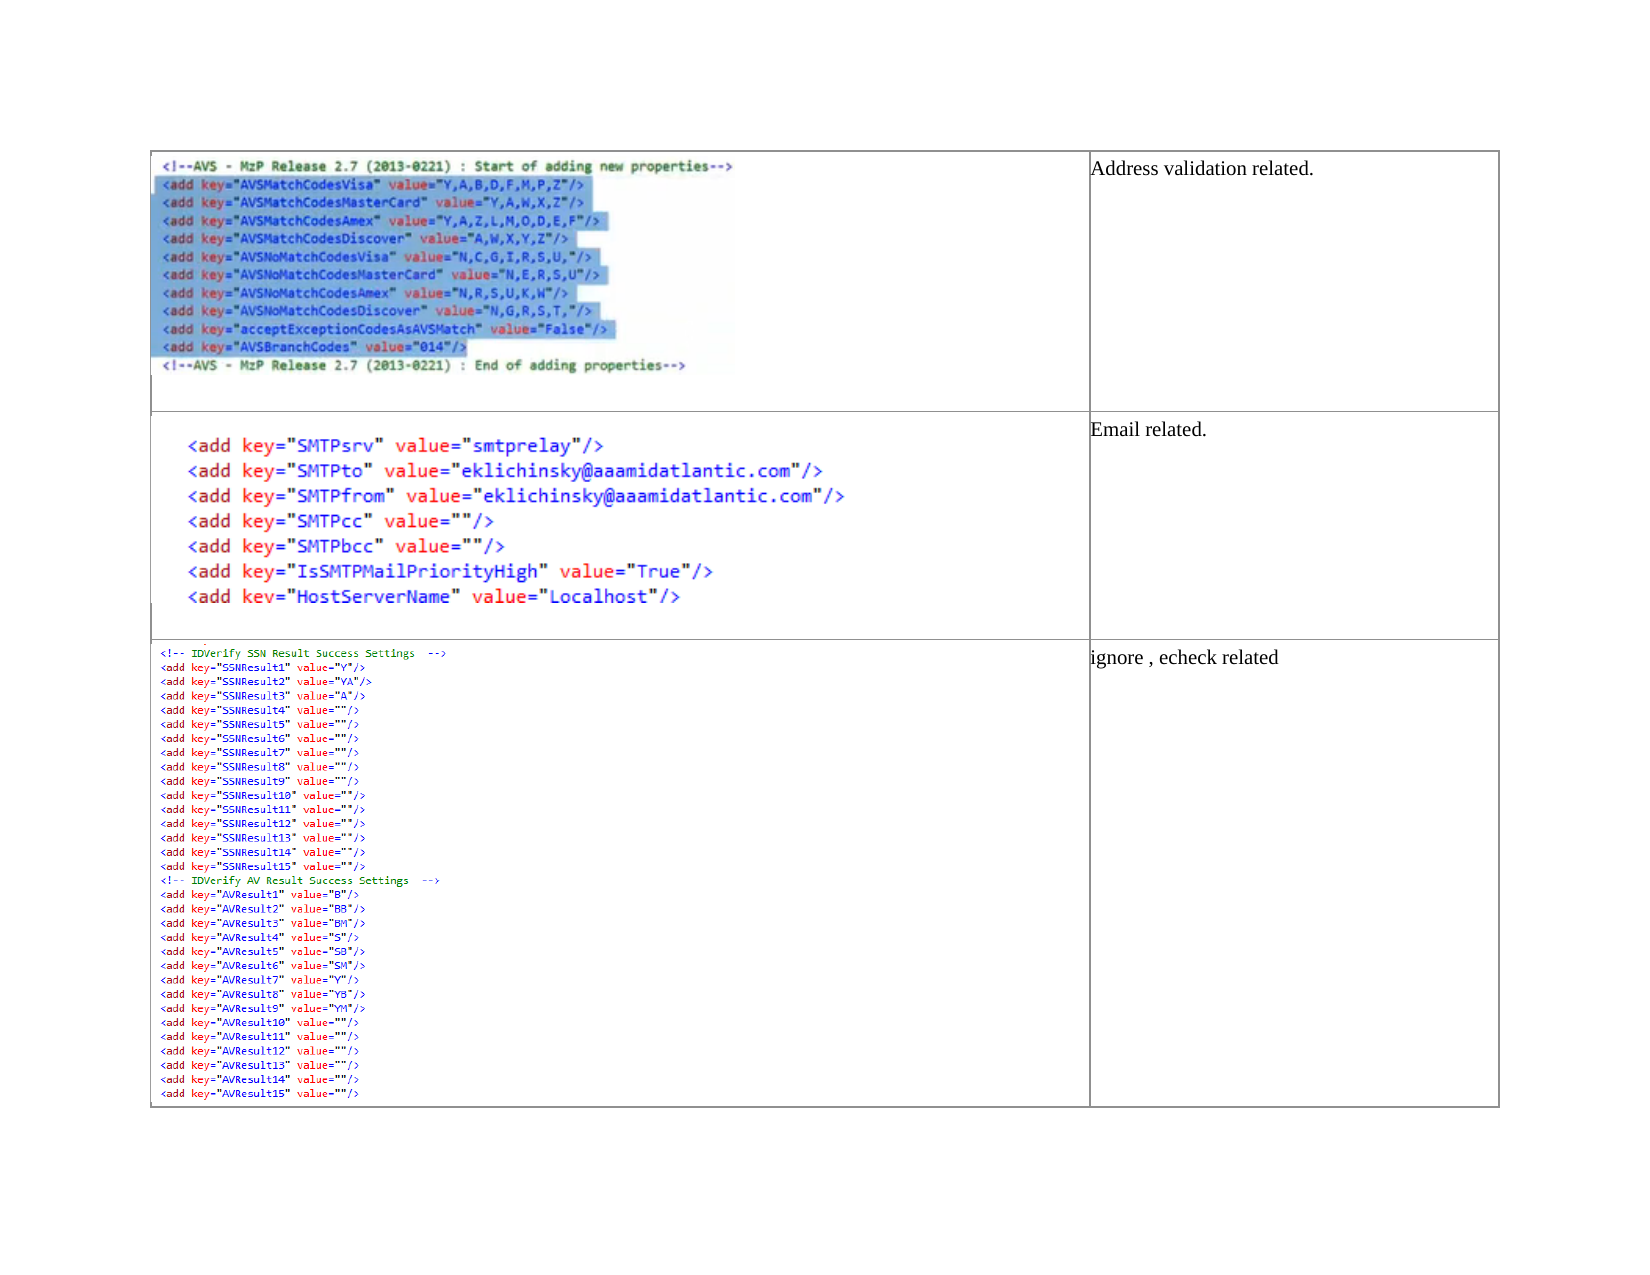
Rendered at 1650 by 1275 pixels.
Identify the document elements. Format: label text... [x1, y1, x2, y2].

picture [150, 416, 881, 603]
table_cell Email related. [1091, 412, 1498, 638]
table_cell [152, 412, 1089, 638]
picture [150, 644, 580, 1102]
table_cell [152, 640, 1089, 1106]
picture [150, 156, 735, 375]
table_cell [152, 152, 1089, 411]
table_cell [1091, 640, 1498, 1106]
table_cell Address validation related. [1091, 152, 1498, 411]
